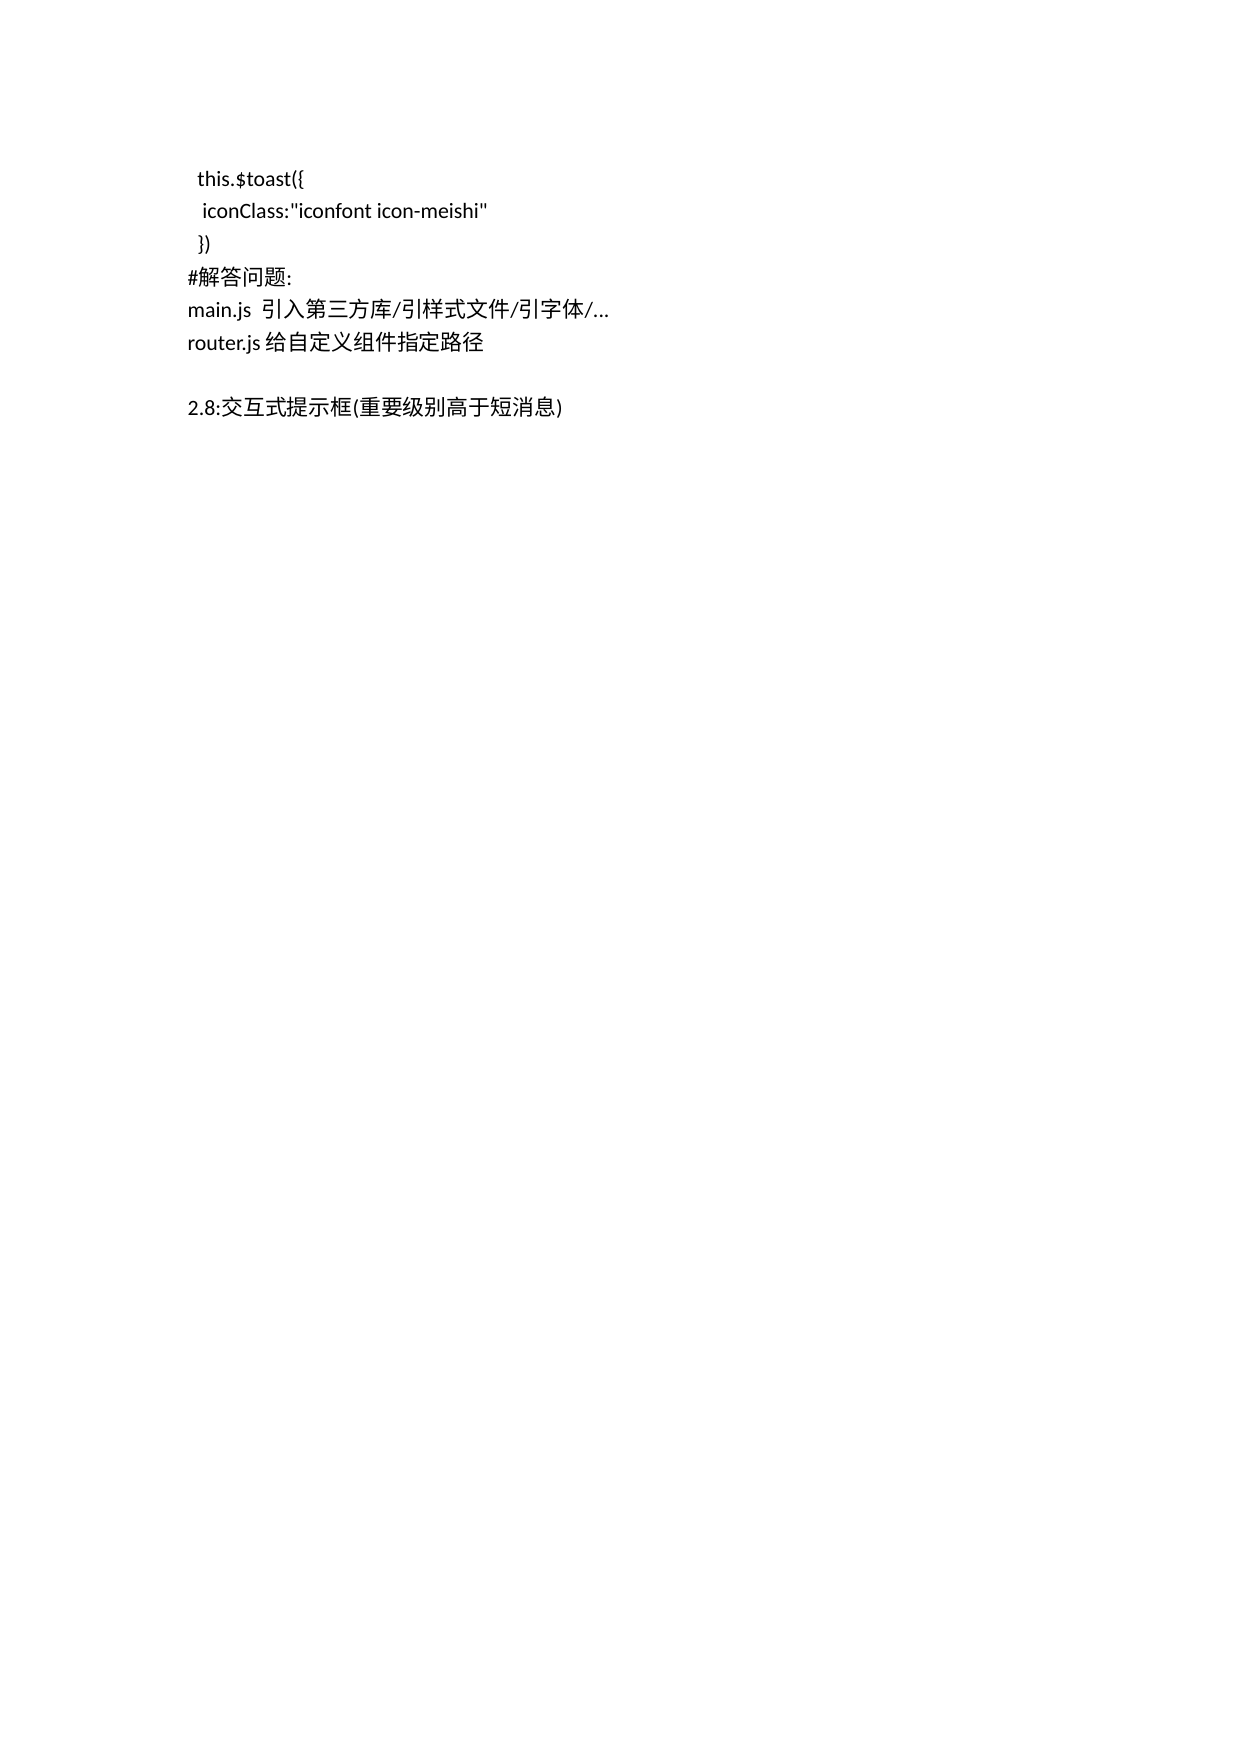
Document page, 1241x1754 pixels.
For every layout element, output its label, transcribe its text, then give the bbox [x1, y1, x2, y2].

text router.js 给自定义组件指定路径 [187, 324, 1053, 357]
text }) [187, 227, 1053, 259]
text #解答问题: [187, 259, 1053, 292]
text this.$toast({ [187, 162, 1053, 194]
text 2.8:交互式提示框(重要级别高于短消息) [187, 389, 1053, 422]
text iconClass:"iconfont icon-meishi" [187, 194, 1053, 227]
text main.js 引入第三方库/引样式文件/引字体/... [187, 292, 1053, 324]
